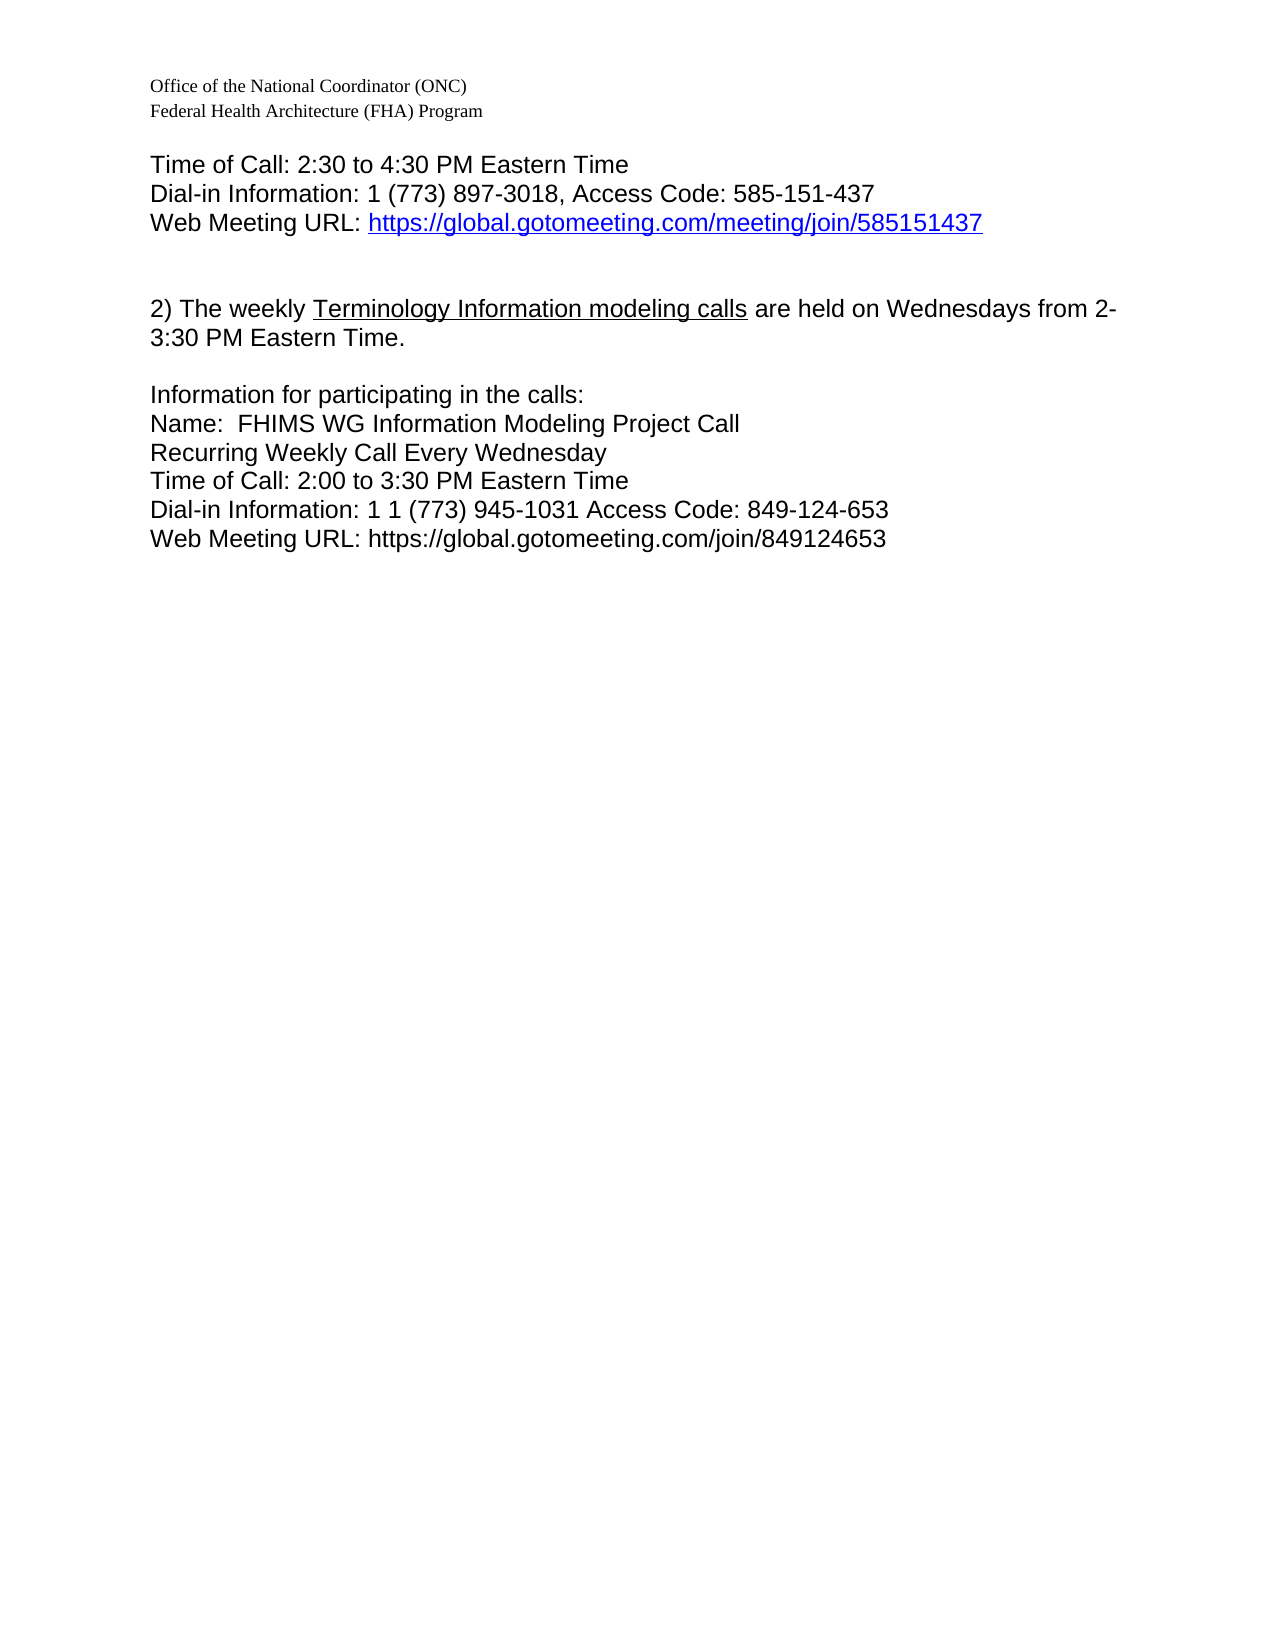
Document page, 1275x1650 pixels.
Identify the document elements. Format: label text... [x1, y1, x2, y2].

text Web Meeting URL: https://global.gotomeeti​ng.com/meeting/join/5851​51437 [150, 207, 1125, 236]
text Information for participating in the calls: [150, 380, 1125, 409]
text 2) The weekly Terminology Information modeling calls are held on Wednesdays from 2-3:30 PM Eastern Time. [150, 294, 1125, 351]
text Time of Call: 2:00 to 3:30 PM Eastern Time [150, 466, 1125, 495]
text Time of Call: 2:30 to 4:30 PM Eastern Time [150, 150, 1125, 179]
text Web Meeting URL: https://global.gotomeeti​ng.com/join/849124653 [150, 524, 1125, 552]
text Name: FHIMS WG Information Modeling Project Call [150, 409, 1125, 437]
text Dial-in Information: 1 (773) 897-3018, Access Code: 585-151-437 [150, 179, 1125, 207]
text Recurring Weekly Call Every Wednesday [150, 437, 1125, 466]
text Dial-in Information: 1 1 (773) 945-1031 Access Code: 849-124-653 [150, 495, 1125, 524]
